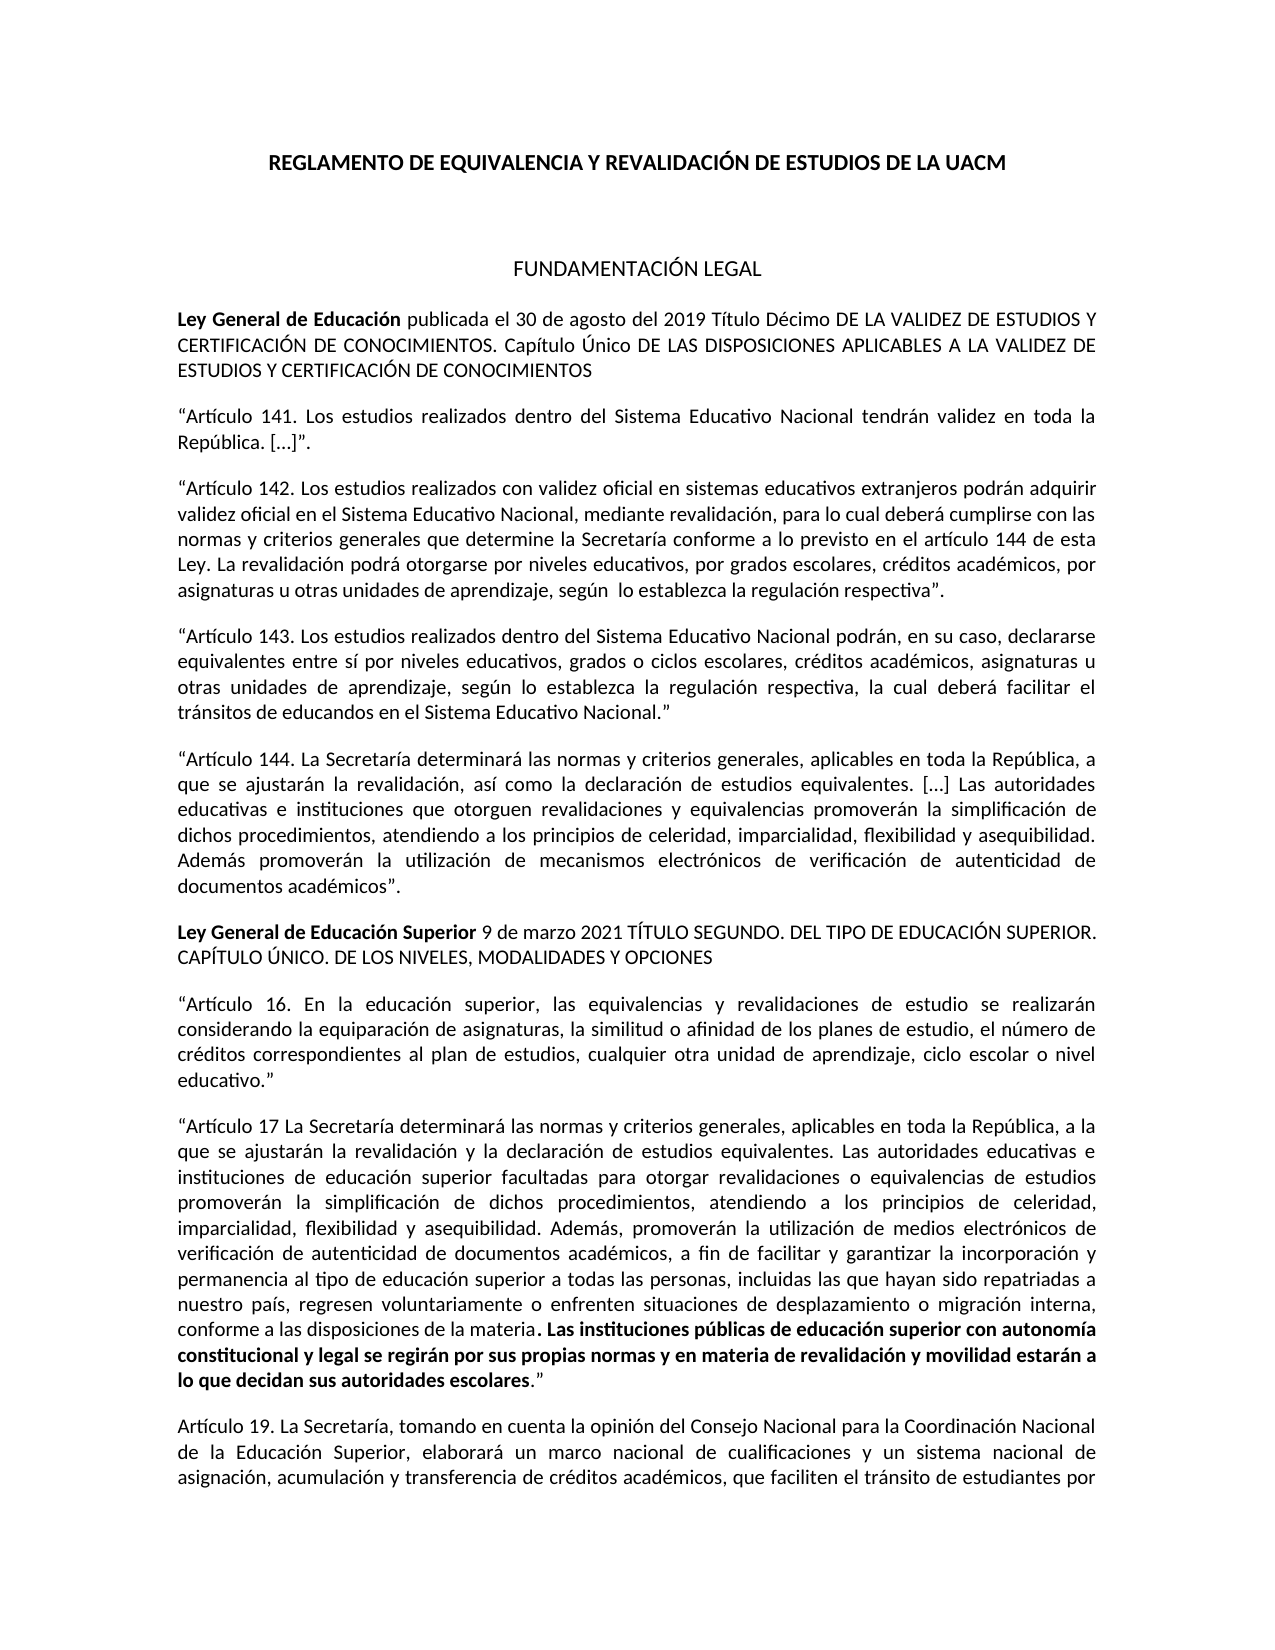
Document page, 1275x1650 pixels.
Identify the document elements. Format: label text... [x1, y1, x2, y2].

text REGLAMENTO DE EQUIVALENCIA Y REVALIDACIÓN DE ESTUDIOS DE LA UACM [177, 148, 1098, 176]
text Ley General de Educación Superior 9 de marzo 2021 TÍTULO SEGUNDO. DEL TIPO DE EDUCACIÓN SUPERIOR. CAPÍTULO ÚNICO. DE LOS NIVELES, MODALIDADES Y OPCIONES [177, 919, 1098, 970]
text “Artículo 16. En la educación superior, las equivalencias y revalidaciones de estudio se realizarán considerando la equiparación de asignaturas, la similitud o afinidad de los planes de estudio, el número de créditos correspondientes al plan de estudios, cualquier otra unidad de aprendizaje, ciclo escolar o nivel educativo.” [177, 991, 1098, 1092]
text “Artículo 141. Los estudios realizados dentro del Sistema Educativo Nacional tendrán validez en toda la República. […]”. [177, 404, 1098, 454]
text “Artículo 144. La Secretaría determinará las normas y criterios generales, aplicables en toda la República, a que se ajustarán la revalidación, así como la declaración de estudios equivalentes. […] Las autoridades educativas e instituciones que otorguen revalidaciones y equivalencias promoverán la simplificación de dichos procedimientos, atendiendo a los principios de celeridad, imparcialidad, flexibilidad y asequibilidad. Además promoverán la utilización de mecanismos electrónicos de verificación de autenticidad de documentos académicos”. [177, 746, 1098, 898]
text “Artículo 143. Los estudios realizados dentro del Sistema Educativo Nacional podrán, en su caso, declararse equivalentes entre sí por niveles educativos, grados o ciclos escolares, créditos académicos, asignaturas u otras unidades de aprendizaje, según lo establezca la regulación respectiva, la cual deberá facilitar el tránsitos de educandos en el Sistema Educativo Nacional.” [177, 623, 1098, 725]
text Ley General de Educación publicada el 30 de agosto del 2019 Título Décimo DE LA VALIDEZ DE ESTUDIOS Y CERTIFICACIÓN DE CONOCIMIENTOS. Capítulo Único DE LAS DISPOSICIONES APLICABLES A LA VALIDEZ DE ESTUDIOS Y CERTIFICACIÓN DE CONOCIMIENTOS [177, 307, 1098, 383]
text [177, 1414, 1098, 1490]
text “Artículo 17 La Secretaría determinará las normas y criterios generales, aplicables en toda la República, a la que se ajustarán la revalidación y la declaración de estudios equivalentes. Las autoridades educativas e instituciones de educación superior facultadas para otorgar revalidaciones o equivalencias de estudios promoverán la simplificación de dichos procedimientos, atendiendo a los principios de celeridad, imparcialidad, flexibilidad y asequibilidad. Además, promoverán la utilización de medios electrónicos de verificación de autenticidad de documentos académicos, a fin de facilitar y garantizar la incorporación y permanencia al tipo de educación superior a todas las personas, incluidas las que hayan sido repatriadas a nuestro país, regresen voluntariamente o enfrenten situaciones de desplazamiento o migración interna, conforme a las disposiciones de la materia. Las instituciones públicas de educación superior con autonomía constitucional y legal se regirán por sus propias normas y en materia de revalidación y movilidad estarán a lo que decidan sus autoridades escolares.” [177, 1113, 1098, 1393]
text “Artículo 142. Los estudios realizados con validez oficial en sistemas educativos extranjeros podrán adquirir validez oficial en el Sistema Educativo Nacional, mediante revalidación, para lo cual deberá cumplirse con las normas y criterios generales que determine la Secretaría conforme a lo previsto en el artículo 144 de esta Ley. La revalidación podrá otorgarse por niveles educativos, por grados escolares, créditos académicos, por asignaturas u otras unidades de aprendizaje, según lo establezca la regulación respectiva”. [177, 475, 1098, 602]
text FUNDAMENTACIÓN LEGAL [177, 254, 1098, 282]
